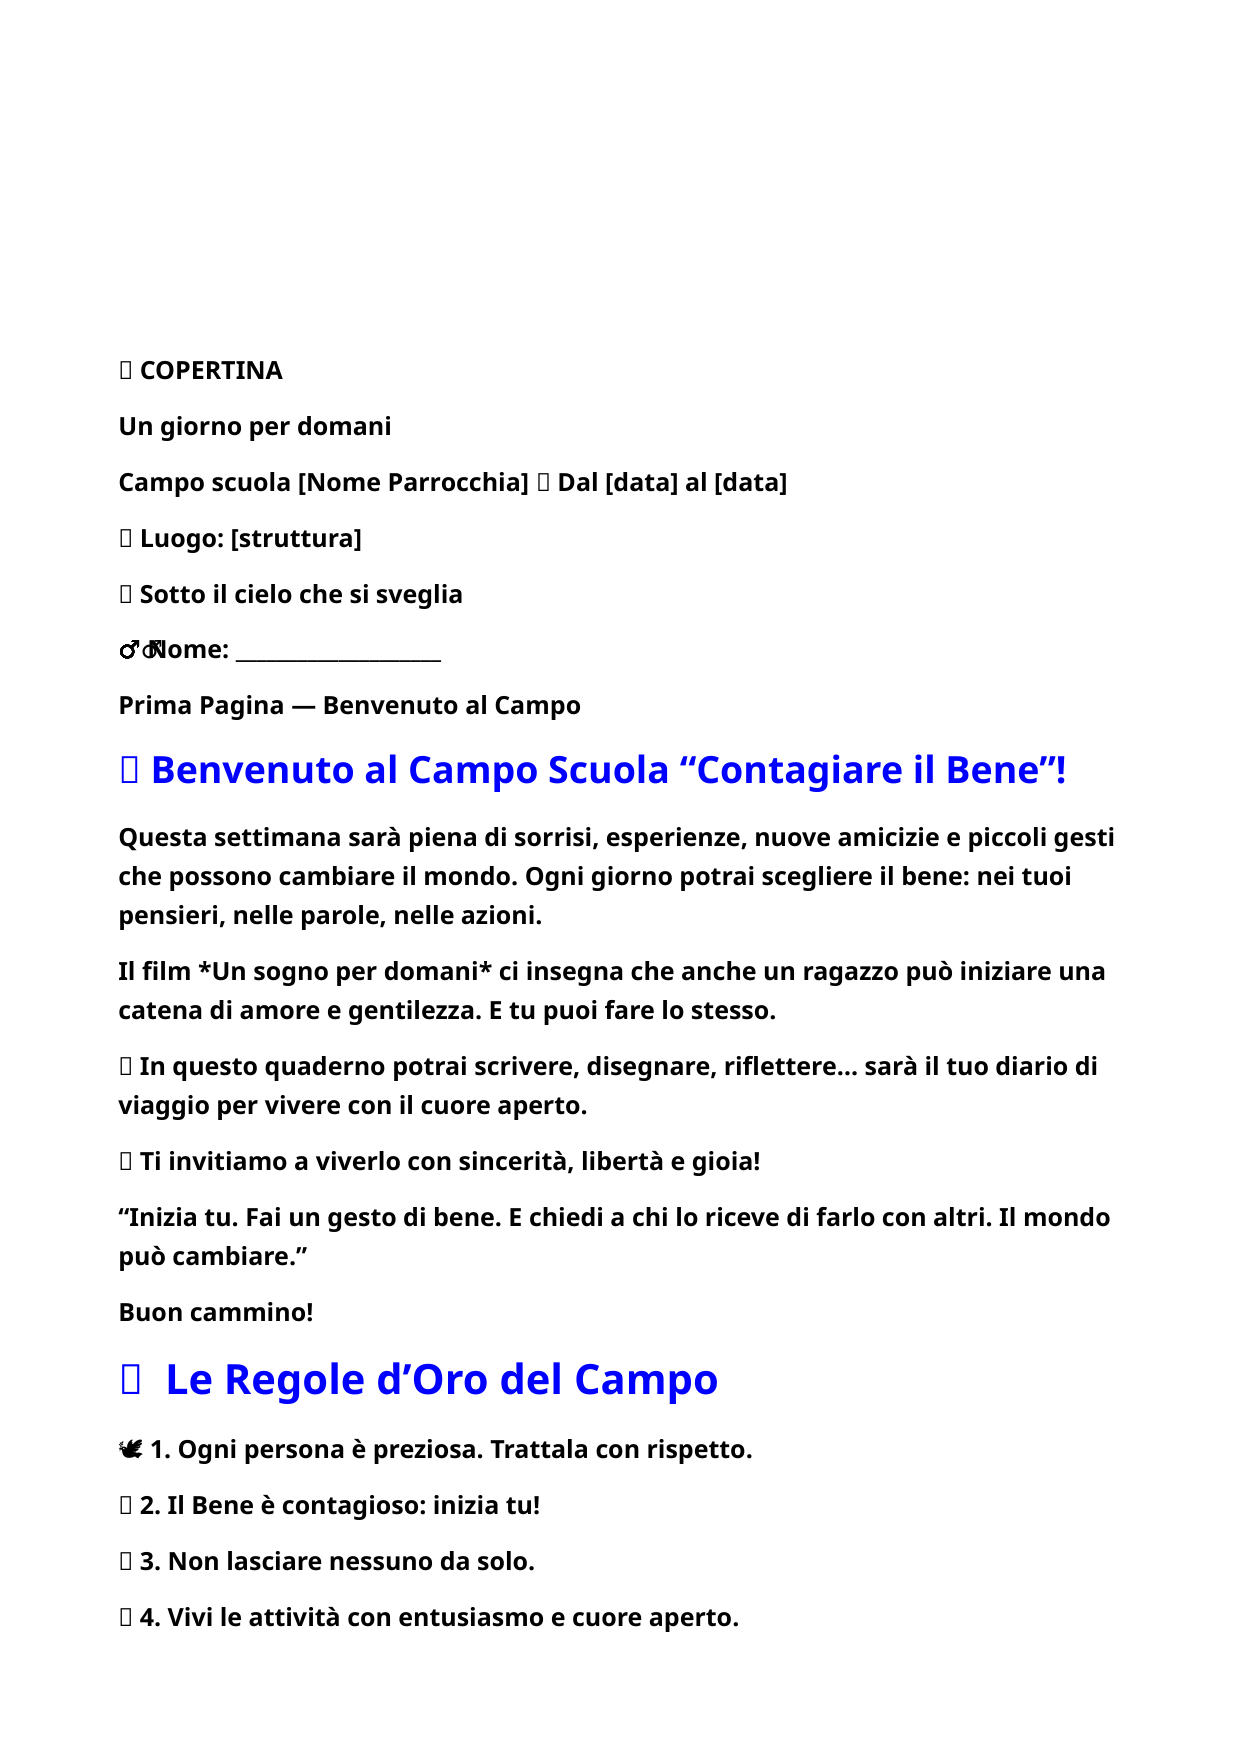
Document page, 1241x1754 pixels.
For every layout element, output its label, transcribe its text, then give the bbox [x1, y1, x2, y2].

text 👋 Benvenuto al Campo Scuola “Contagiare il Bene”! [118, 744, 1122, 795]
text 📘 COPERTINA [118, 353, 1122, 387]
text Buon cammino! [118, 1294, 1122, 1328]
text 🙌 3. Non lasciare nessuno da solo. [118, 1543, 1122, 1578]
text 🌟 2. Il Bene è contagioso: inizia tu! [118, 1488, 1122, 1522]
text Questa settimana sarà piena di sorrisi, esperienze, nuove amicizie e piccoli gesti che possono cambiare il mondo. Ogni giorno potrai scegliere il bene: nei tuoi pensieri, nelle parole, nelle azioni. [118, 819, 1122, 932]
text 🙏 4. Vivi le attività con entusiasmo e cuore aperto. [118, 1599, 1122, 1633]
text 📝 Ti invitiamo a viverlo con sincerità, libertà e gioia! [118, 1143, 1122, 1177]
text 📍 Luogo: [struttura] [118, 521, 1122, 554]
text Prima Pagina — Benvenuto al Campo [118, 688, 1122, 722]
text 🕊️ 1. Ogni persona è preziosa. Trattala con rispetto. [118, 1432, 1122, 1466]
text 🙋‍♂️ Nome: ____________________ [118, 632, 1122, 666]
text Il film *Un sogno per domani* ci insegna che anche un ragazzo può iniziare una catena di amore e gentilezza. E tu puoi fare lo stesso. [118, 953, 1122, 1027]
text ✨ In questo quaderno potrai scrivere, disegnare, riflettere… sarà il tuo diario di viaggio per vivere con il cuore aperto. [118, 1048, 1122, 1122]
text Un giorno per domani [118, 409, 1122, 443]
text Campo scuola [Nome Parrocchia] 📅 Dal [data] al [data] [118, 465, 1122, 499]
text 🛑 Le Regole d’Oro del Campo [118, 1350, 1122, 1407]
text “Inizia tu. Fai un gesto di bene. E chiedi a chi lo riceve di farlo con altri. Il mondo può cambiare.” [118, 1199, 1122, 1272]
text 🌅 Sotto il cielo che si sveglia [118, 576, 1122, 610]
